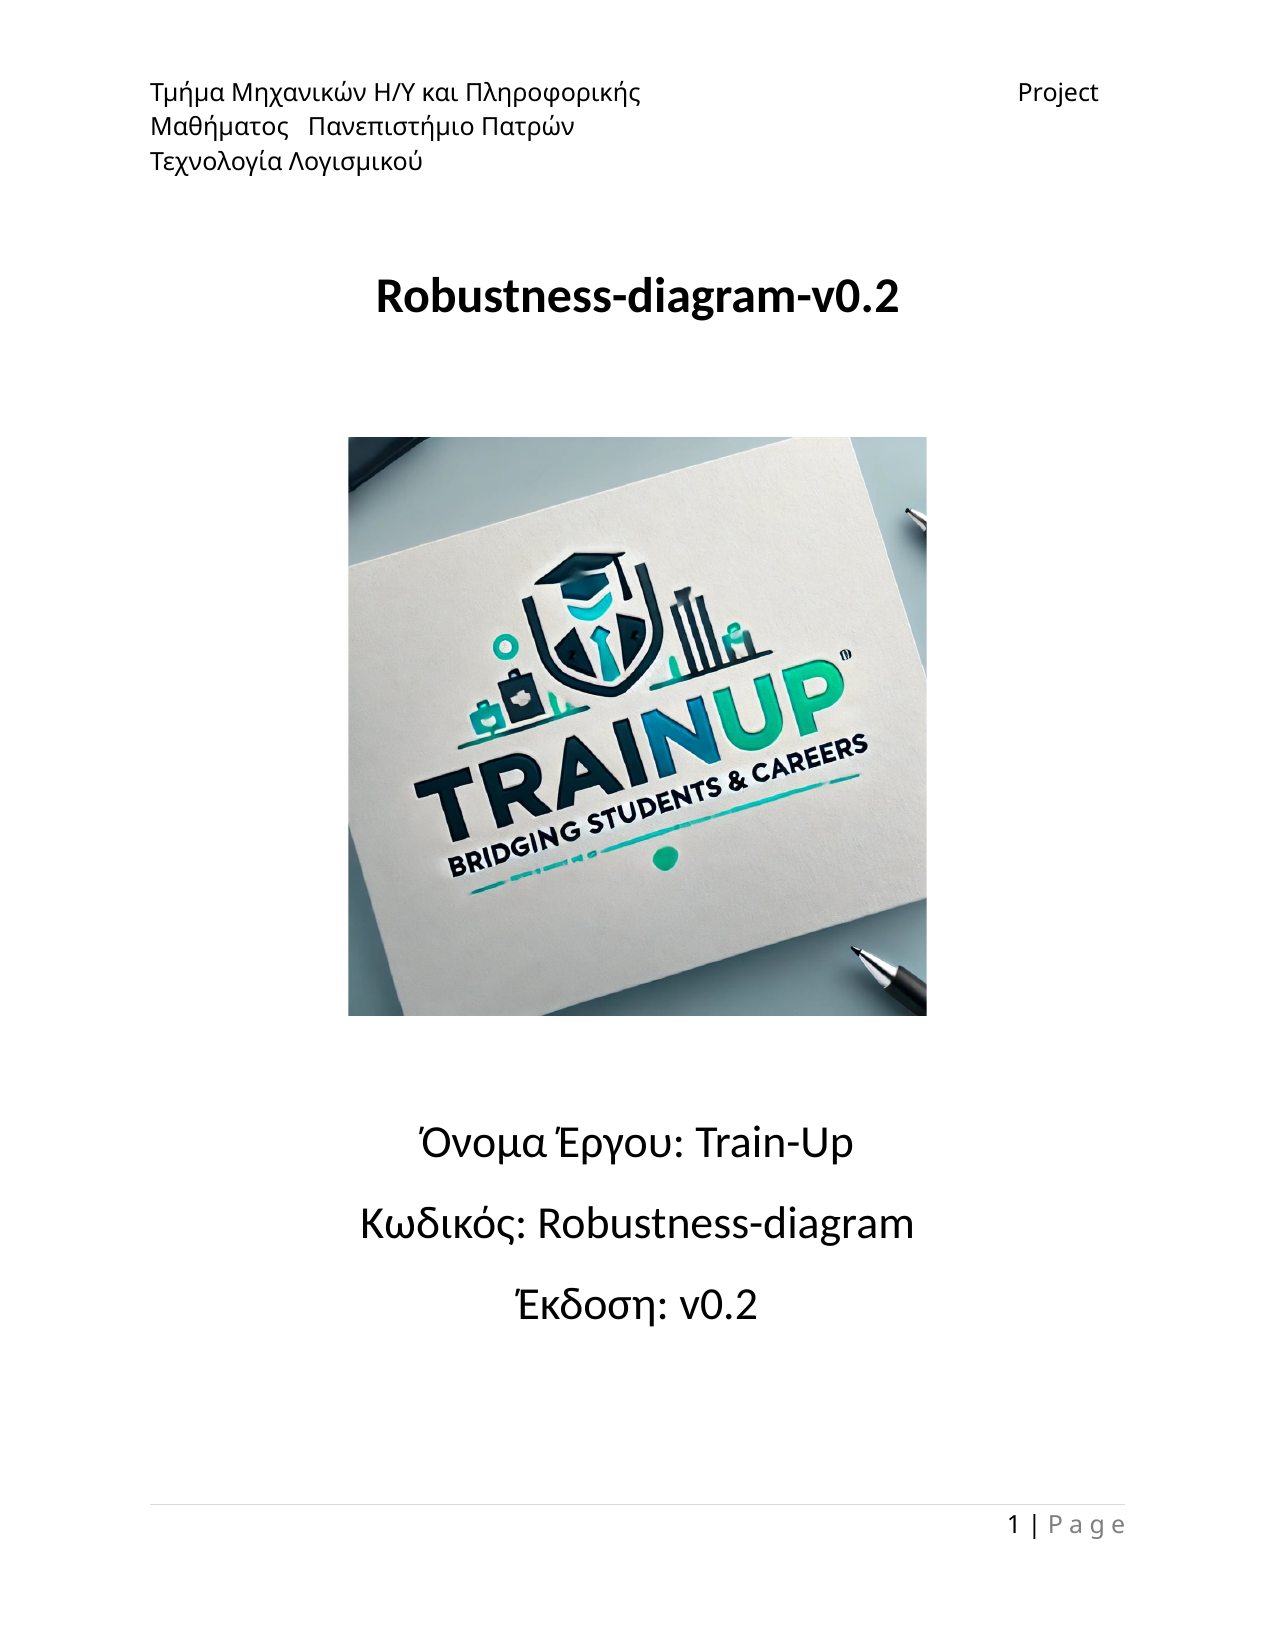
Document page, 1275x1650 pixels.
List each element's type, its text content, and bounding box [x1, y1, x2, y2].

text Κωδικός: Robustness-diagram [150, 1194, 1125, 1249]
text Robustness-diagram-v0.2 [150, 264, 1125, 325]
text Έκδοση: v0.2 [150, 1274, 1125, 1331]
picture [348, 437, 927, 1016]
text Όνομα Έργου: Train-Up [150, 1113, 1125, 1169]
